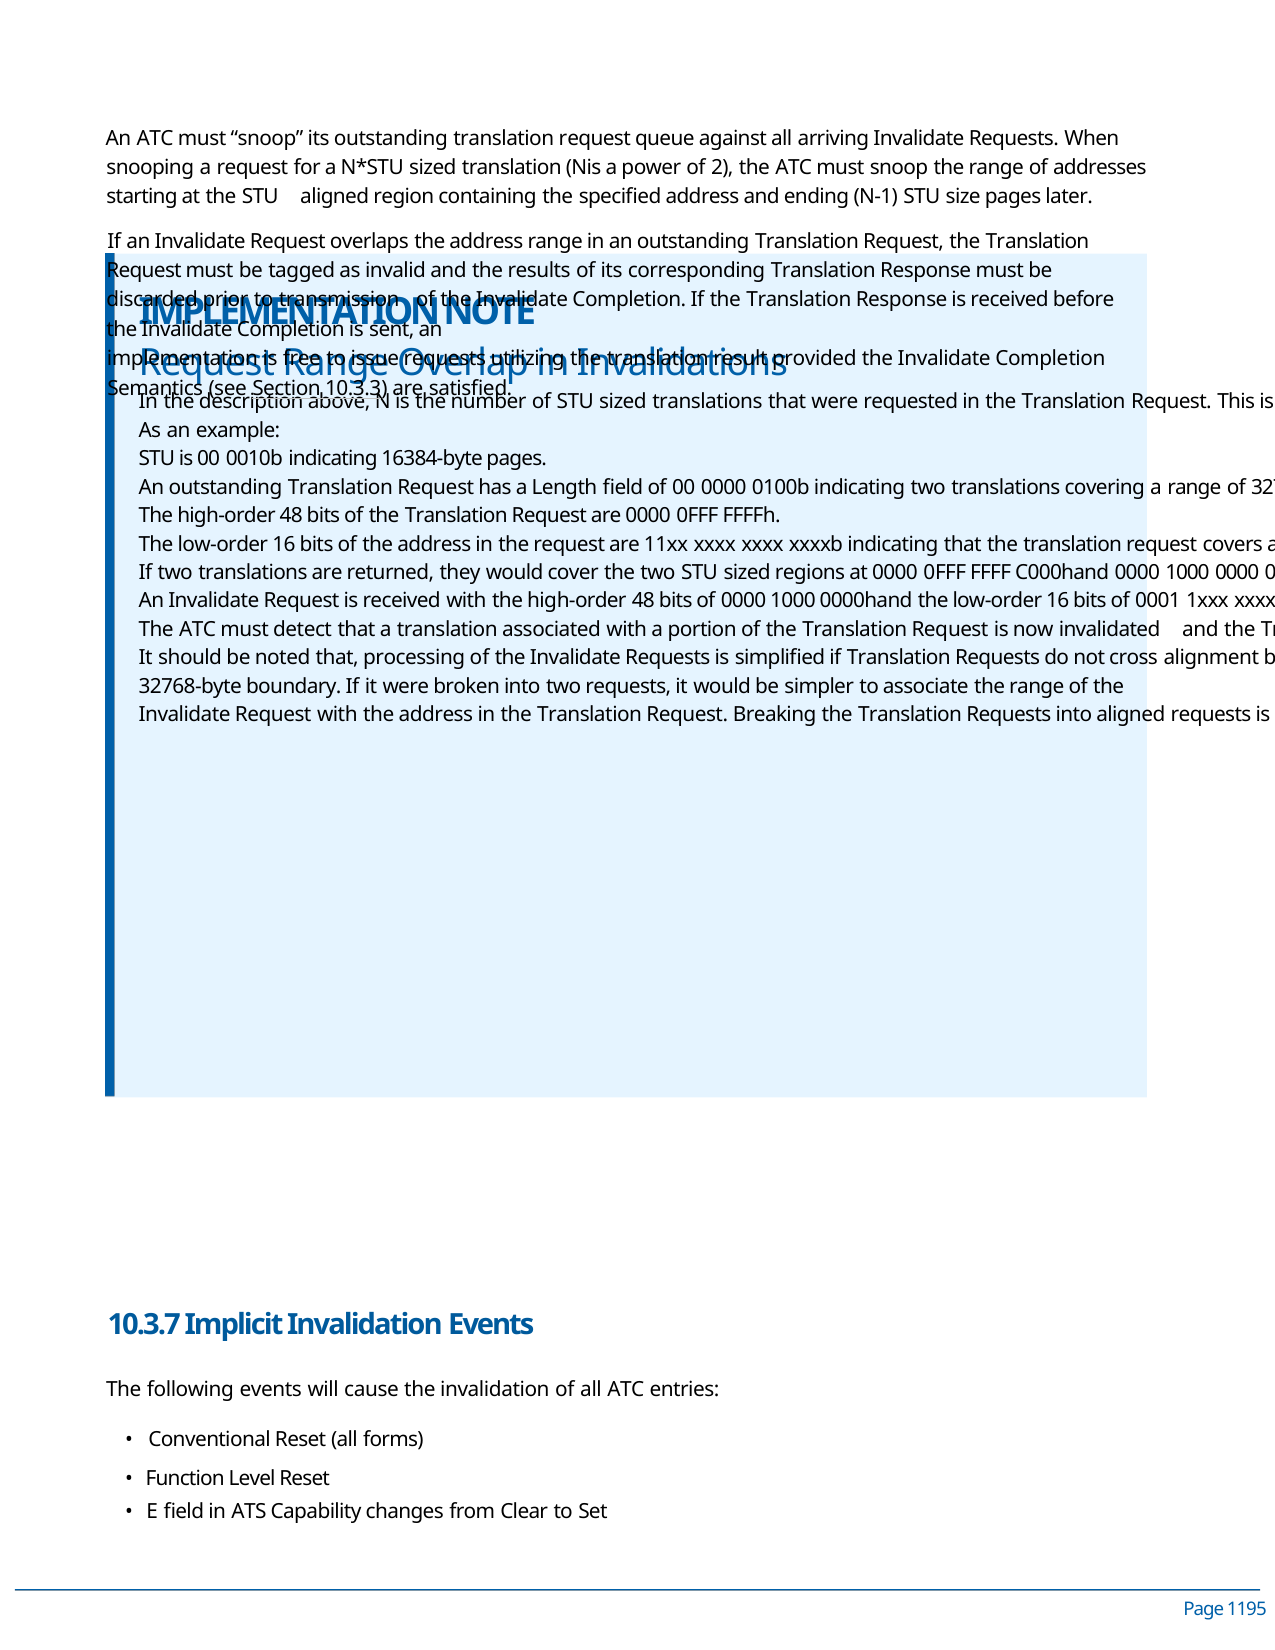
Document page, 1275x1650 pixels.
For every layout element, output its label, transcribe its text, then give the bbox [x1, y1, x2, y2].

text 10.3.7 Implicit Invalidation Events [107, 1308, 1273, 1347]
text The following events will cause the invalidation of all ATC entries: [106, 1378, 1273, 1405]
picture [105, 253, 116, 1098]
picture [14, 1589, 1261, 1593]
text • Conventional Reset (all forms) [125, 1428, 1273, 1454]
text An ATC must “snoop” its outstanding translation request queue against all arriving Invalidate Requests. When snooping a request for a N*STU sized translation (Nis a power of 2), the ATC must snoop the range of addresses starting at the STU aligned region containing the specified address and ending (N-1) STU size pages later. [105, 123, 1147, 210]
text implementation is free to issue requests utilizing the translation result provided the Invalidate Completion Semantics (see Section 10.3.3) are satisfied. [107, 343, 1118, 402]
text • Function Level Reset [125, 1464, 1273, 1491]
text If an Invalidate Request overlaps the address range in an outstanding Translation Request, the Translation Request must be tagged as invalid and the results of its corresponding Translation Response must be discarded prior to transmission of the Invalidate Completion. If the Translation Response is received before the Invalidate Completion is sent, an [106, 226, 1141, 342]
text • E field in ATS Capability changes from Clear to Set [125, 1501, 1273, 1527]
